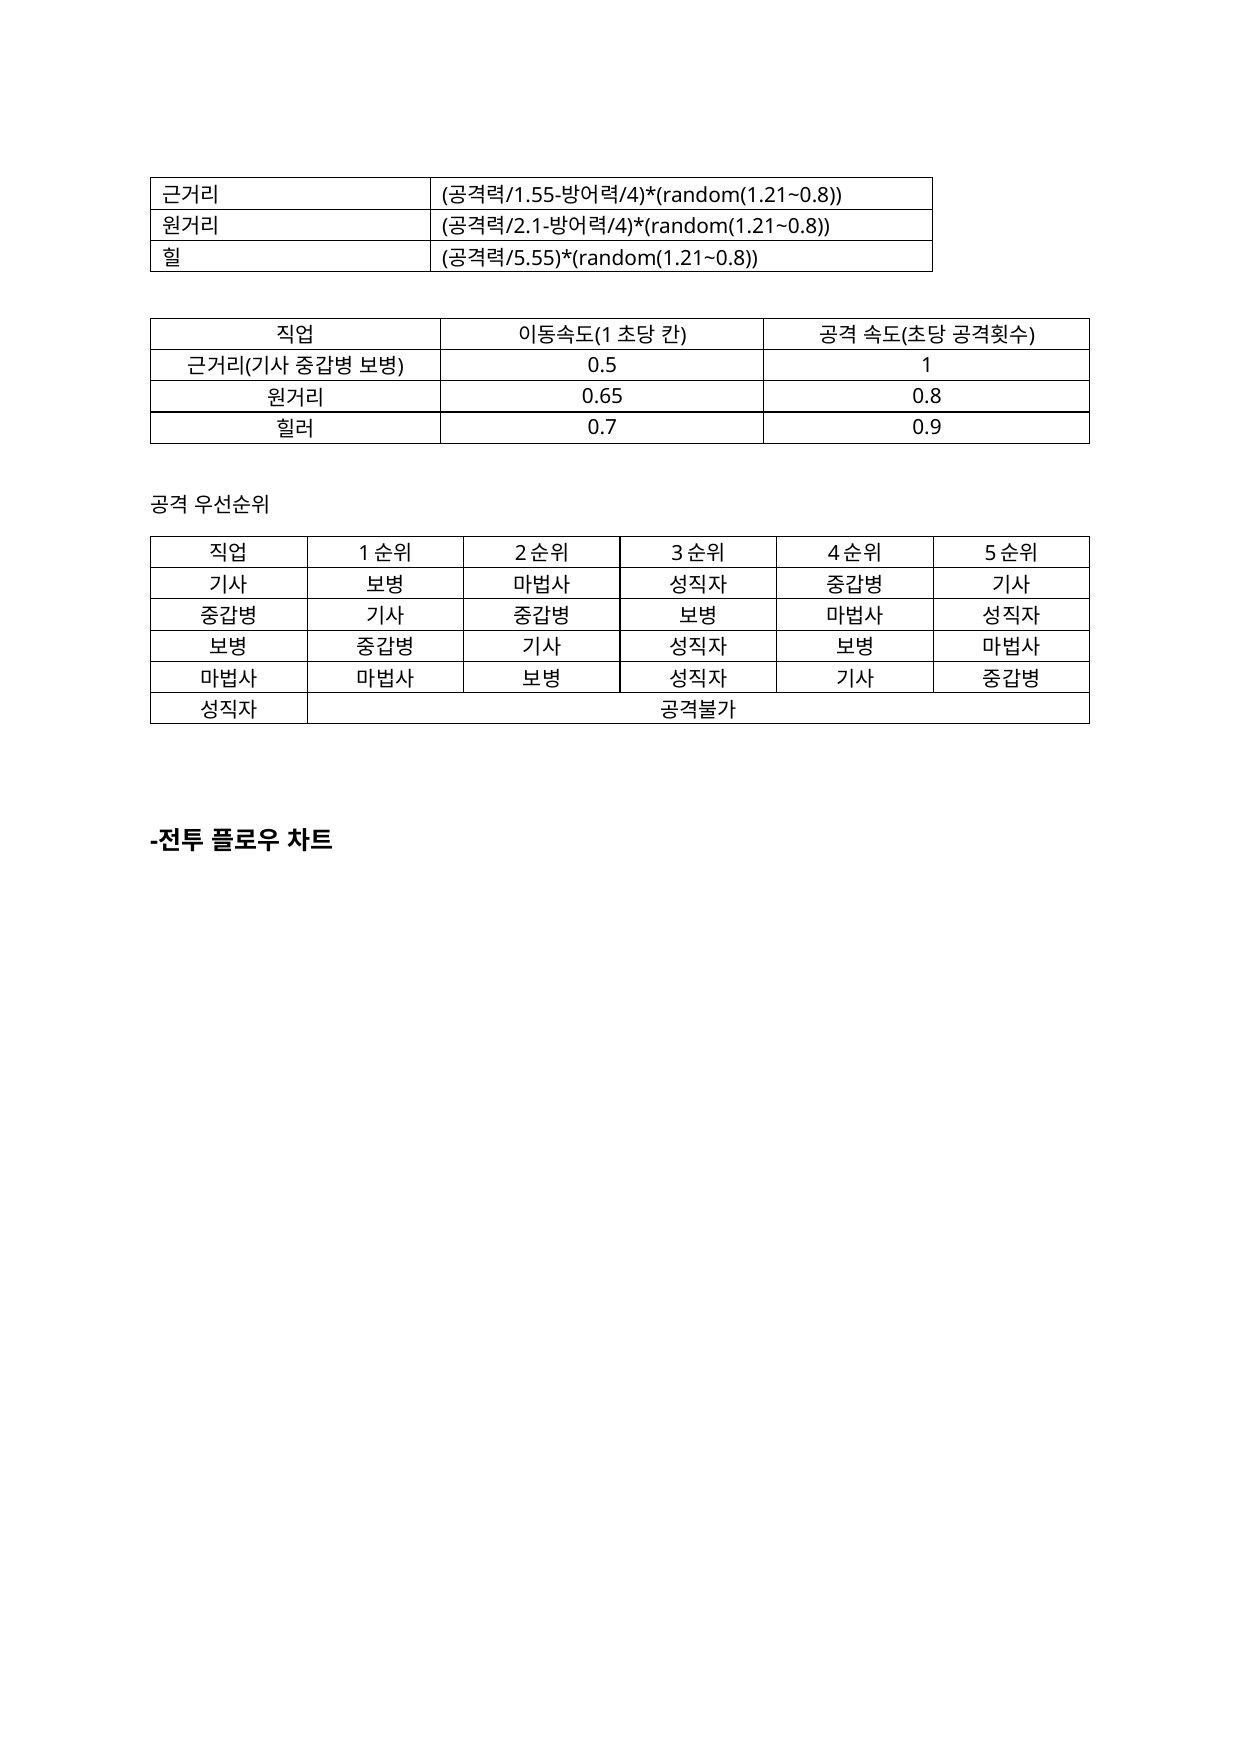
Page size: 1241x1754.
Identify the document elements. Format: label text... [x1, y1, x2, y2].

table_header 5순위 [934, 537, 1089, 567]
table_cell 성직자 [621, 662, 776, 692]
table_header 2순위 [464, 537, 619, 567]
table_cell 보병 [777, 631, 933, 661]
table_cell 원거리 [151, 381, 440, 411]
table_cell 공격불가 [308, 693, 1089, 723]
table_cell 힐러 [151, 413, 440, 443]
table_cell 성직자 [621, 631, 776, 661]
text -전투 플로우 차트 [150, 820, 1090, 856]
text 공격 우선순위 [150, 489, 1090, 519]
table_cell 0.9 [764, 413, 1089, 443]
table_cell 중갑병 [464, 599, 619, 629]
table_cell 근거리(기사 중갑병 보병) [151, 350, 440, 380]
table_cell 마법사 [777, 599, 933, 629]
table_cell 마법사 [934, 631, 1089, 661]
table_cell 보병 [308, 568, 463, 598]
table_cell 근거리 [151, 178, 430, 208]
table_cell 보병 [464, 662, 619, 692]
table_cell 기사 [934, 568, 1089, 598]
table_cell 0.5 [441, 350, 763, 380]
table_cell (공격력/5.55)*(random(1.21~0.8)) [431, 241, 932, 271]
table_cell 보병 [621, 599, 776, 629]
table_cell 1 [764, 350, 1089, 380]
table_cell 기사 [308, 599, 463, 629]
table_cell 원거리 [151, 210, 430, 240]
table_cell 성직자 [621, 568, 776, 598]
table_cell 중갑병 [151, 599, 307, 629]
table_header 직업 [151, 319, 440, 349]
table_header 직업 [151, 537, 307, 567]
table_cell 마법사 [151, 662, 307, 692]
table_cell 중갑병 [777, 568, 933, 598]
table_cell 0.65 [441, 381, 763, 411]
table_cell 성직자 [934, 599, 1089, 629]
table_header 공격 속도(초당 공격횟수) [764, 319, 1089, 349]
table_cell 중갑병 [308, 631, 463, 661]
table_cell 기사 [151, 568, 307, 598]
table_cell 0.7 [441, 413, 763, 443]
table_header 4순위 [777, 537, 933, 567]
table_header 3순위 [621, 537, 776, 567]
table_header 이동속도(1초당 칸) [441, 319, 763, 349]
table_cell 성직자 [151, 693, 307, 723]
table_cell 0.8 [764, 381, 1089, 411]
table_cell 마법사 [308, 662, 463, 692]
table_cell 보병 [151, 631, 307, 661]
table_cell (공격력/2.1-방어력/4)*(random(1.21~0.8)) [431, 210, 932, 240]
table_cell 기사 [777, 662, 933, 692]
table_cell 기사 [464, 631, 619, 661]
table_cell (공격력/1.55-방어력/4)*(random(1.21~0.8)) [431, 178, 932, 208]
table_cell 힐 [151, 241, 430, 271]
table_cell 마법사 [464, 568, 619, 598]
table_header 1순위 [308, 537, 463, 567]
table_cell 중갑병 [934, 662, 1089, 692]
